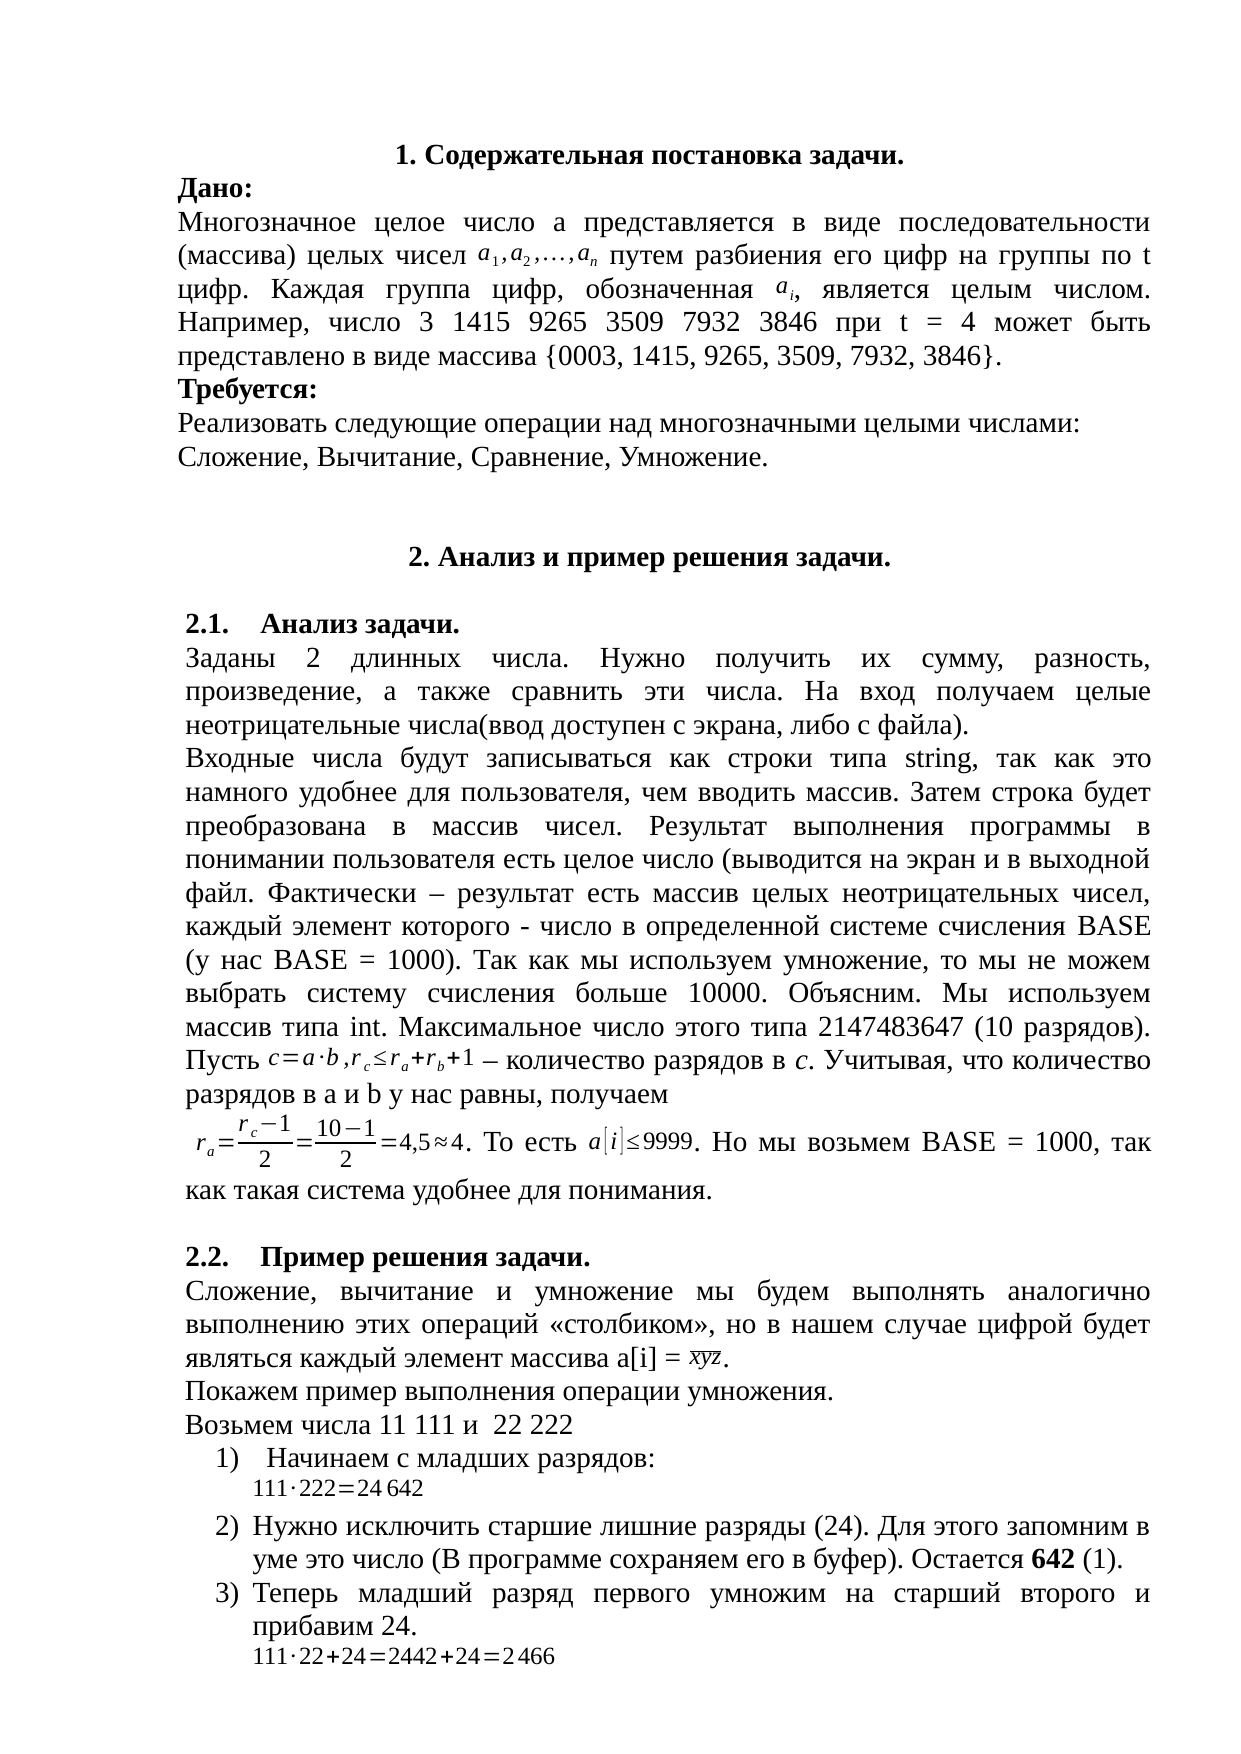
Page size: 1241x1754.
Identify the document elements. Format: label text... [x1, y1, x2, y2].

text Дано: [177, 170, 1152, 204]
text . То есть . Но мы возьмем BASE = 1000, так как такая система удобнее для понимания. [185, 1109, 1152, 1206]
list Теперь младший разряд первого умножим на старший второго и прибавим 24. [215, 1575, 1152, 1642]
text Покажем пример выполнения операции умножения. [177, 1373, 1152, 1407]
text Входные числа будут записываться как строки типа string, так как это намного удобнее для пользователя, чем вводить массив. Затем строка будет преобразована в массив чисел. Результат выполнения программы в понимании пользователя есть целое число (выводится на экран и в выходной файл. Фактически – результат есть массив целых неотрицательных чисел, каждый элемент которого - число в определенной системе счисления BASE (у нас BASE = 1000). Так как мы используем умножение, то мы не можем выбрать систему счисления больше 10000. Объясним. Мы используем массив типа int. Максимальное число этого типа 2147483647 (10 разрядов). Пусть – количество разрядов в c. Учитывая, что количество разрядов в a и b у нас равны, получаем [185, 741, 1152, 1109]
text Реализовать следующие операции над многозначными целыми числами: [177, 405, 1152, 439]
list Нужно исключить старшие лишние разряды (24). Для этого запомним в уме это число (В программе сохраняем его в буфер). Остается 642 (1). [215, 1508, 1152, 1575]
list Анализ и пример решения задачи. [148, 539, 1152, 573]
text Возьмем числа 11 111 и 22 222 [177, 1407, 1152, 1441]
text Сложение, вычитание и умножение мы будем выполнять аналогично выполнению этих операций «столбиком», но в нашем случае цифрой будет являться каждый элемент массива a[i] = . [185, 1273, 1152, 1373]
list Содержательная постановка задачи. [148, 137, 1152, 170]
text Заданы 2 длинных числа. Нужно получить их сумму, разность, произведение, а также сравнить эти числа. На вход получаем целые неотрицательные числа(ввод доступен с экрана, либо с файла). [185, 640, 1152, 741]
list Анализ задачи. [185, 606, 1152, 640]
text Сложение, Вычитание, Сравнение, Умножение. [177, 439, 1152, 472]
text Многозначное целое число a представляется в виде последовательности (массива) целых чисел путем разбиения его цифр на группы по t цифр. Каждая группа цифр, обозначенная , является целым числом. Например, число 3 1415 9265 3509 7932 3846 при t = 4 может быть представлено в виде массива {0003, 1415, 9265, 3509, 7932, 3846}. [177, 204, 1152, 372]
list Пример решения задачи. [185, 1239, 1152, 1273]
text Требуется: [177, 372, 1152, 405]
list Начинаем с младших разрядов: [215, 1441, 1152, 1474]
